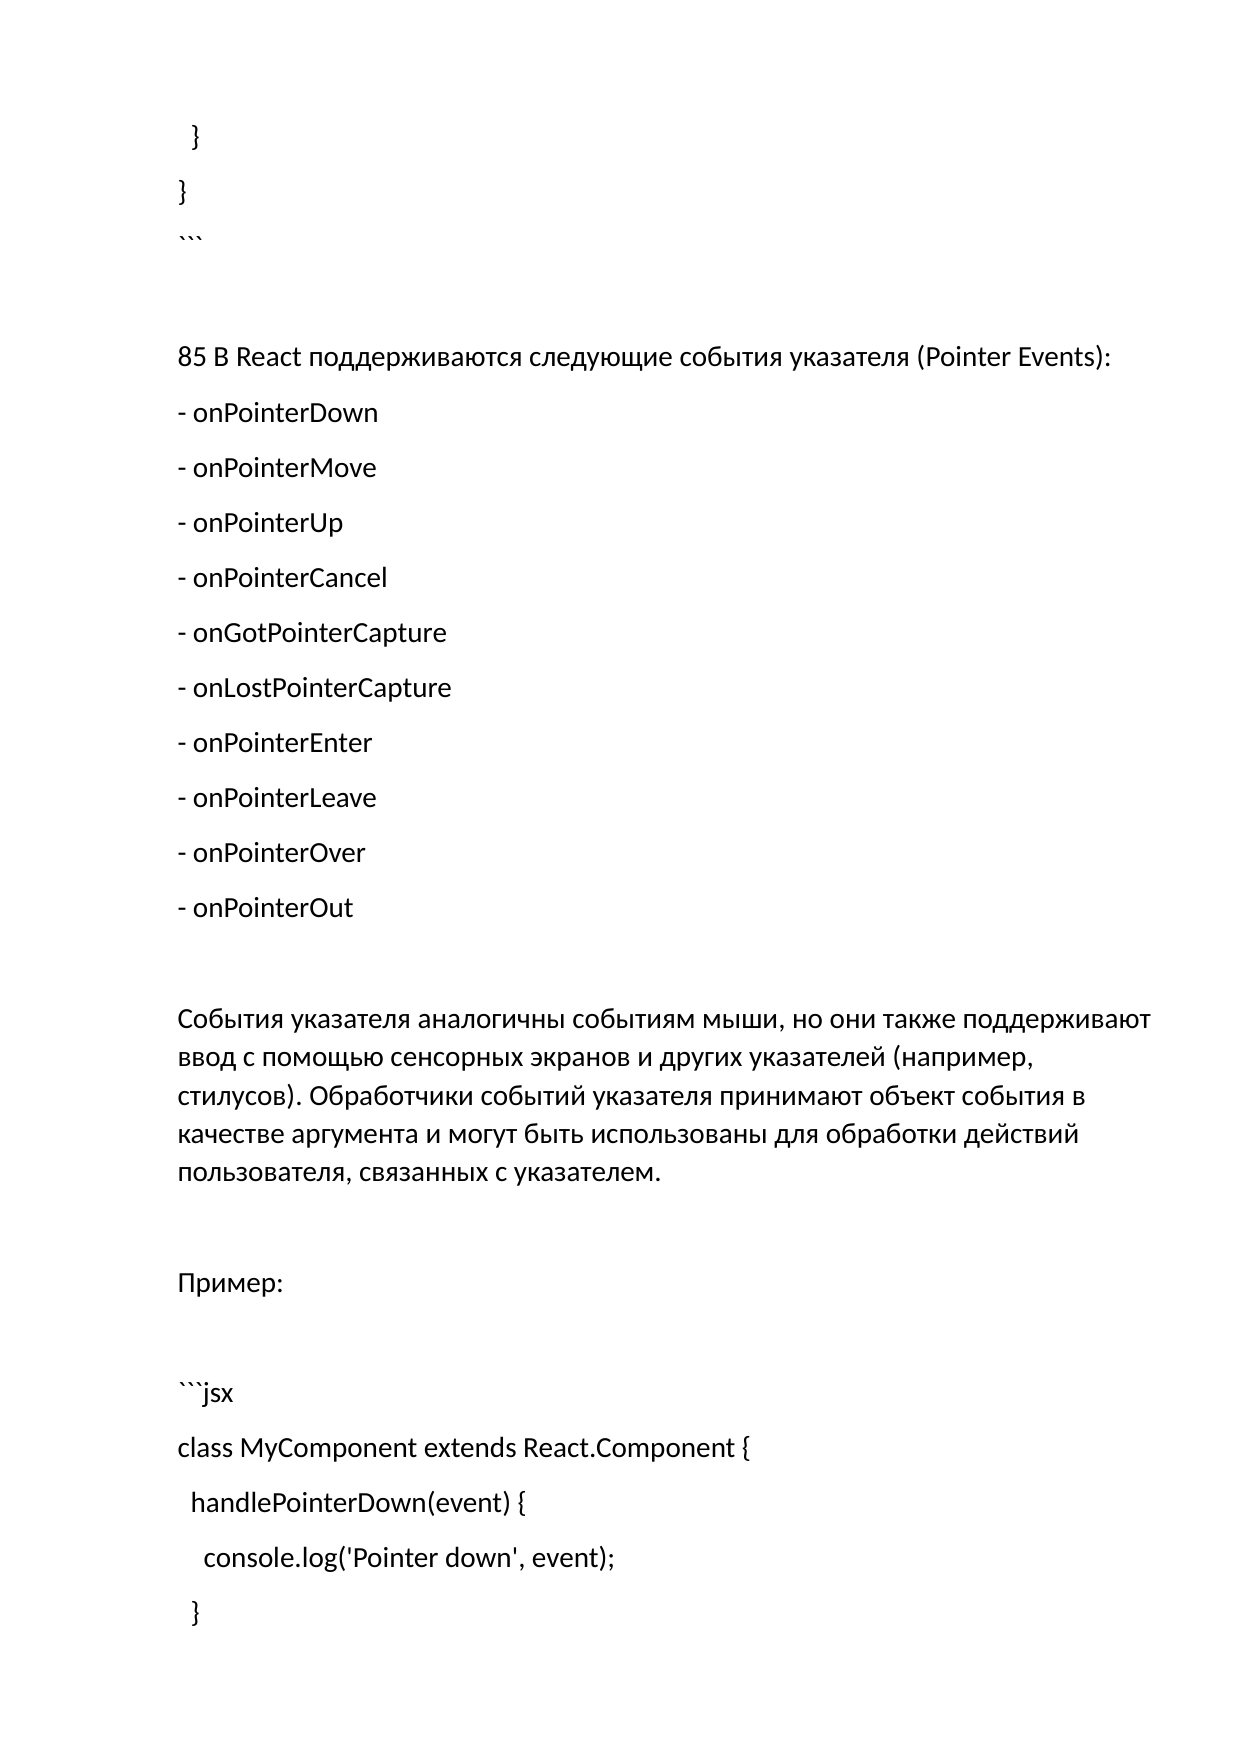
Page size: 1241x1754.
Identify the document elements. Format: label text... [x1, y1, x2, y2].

text - onPointerOver [177, 834, 1152, 870]
text } [177, 1594, 1152, 1630]
text - onPointerEnter [177, 724, 1152, 760]
text } [177, 118, 1152, 154]
text - onPointerMove [177, 449, 1152, 484]
text ```jsx [177, 1374, 1152, 1409]
text - onPointerCancel [177, 559, 1152, 594]
text ``` [177, 228, 1152, 264]
text handlePointerDown(event) { [177, 1484, 1152, 1520]
text class MyComponent extends React.Component { [177, 1429, 1152, 1465]
text - onPointerOut [177, 889, 1152, 925]
text } [177, 173, 1152, 209]
text - onPointerUp [177, 504, 1152, 539]
text - onGotPointerCapture [177, 614, 1152, 650]
text - onLostPointerCapture [177, 669, 1152, 705]
text Пример: [177, 1264, 1152, 1299]
text console.log('Pointer down', event); [177, 1539, 1152, 1575]
text События указателя аналогичны событиям мыши, но они также поддерживают ввод с помощью сенсорных экранов и других указателей (например, стилусов). Обработчики событий указателя принимают объект события в качестве аргумента и могут быть использованы для обработки действий пользователя, связанных с указателем. [177, 1000, 1152, 1189]
text 85 В React поддерживаются следующие события указателя (Pointer Events): [177, 338, 1152, 374]
text - onPointerDown [177, 394, 1152, 429]
text - onPointerLeave [177, 779, 1152, 815]
